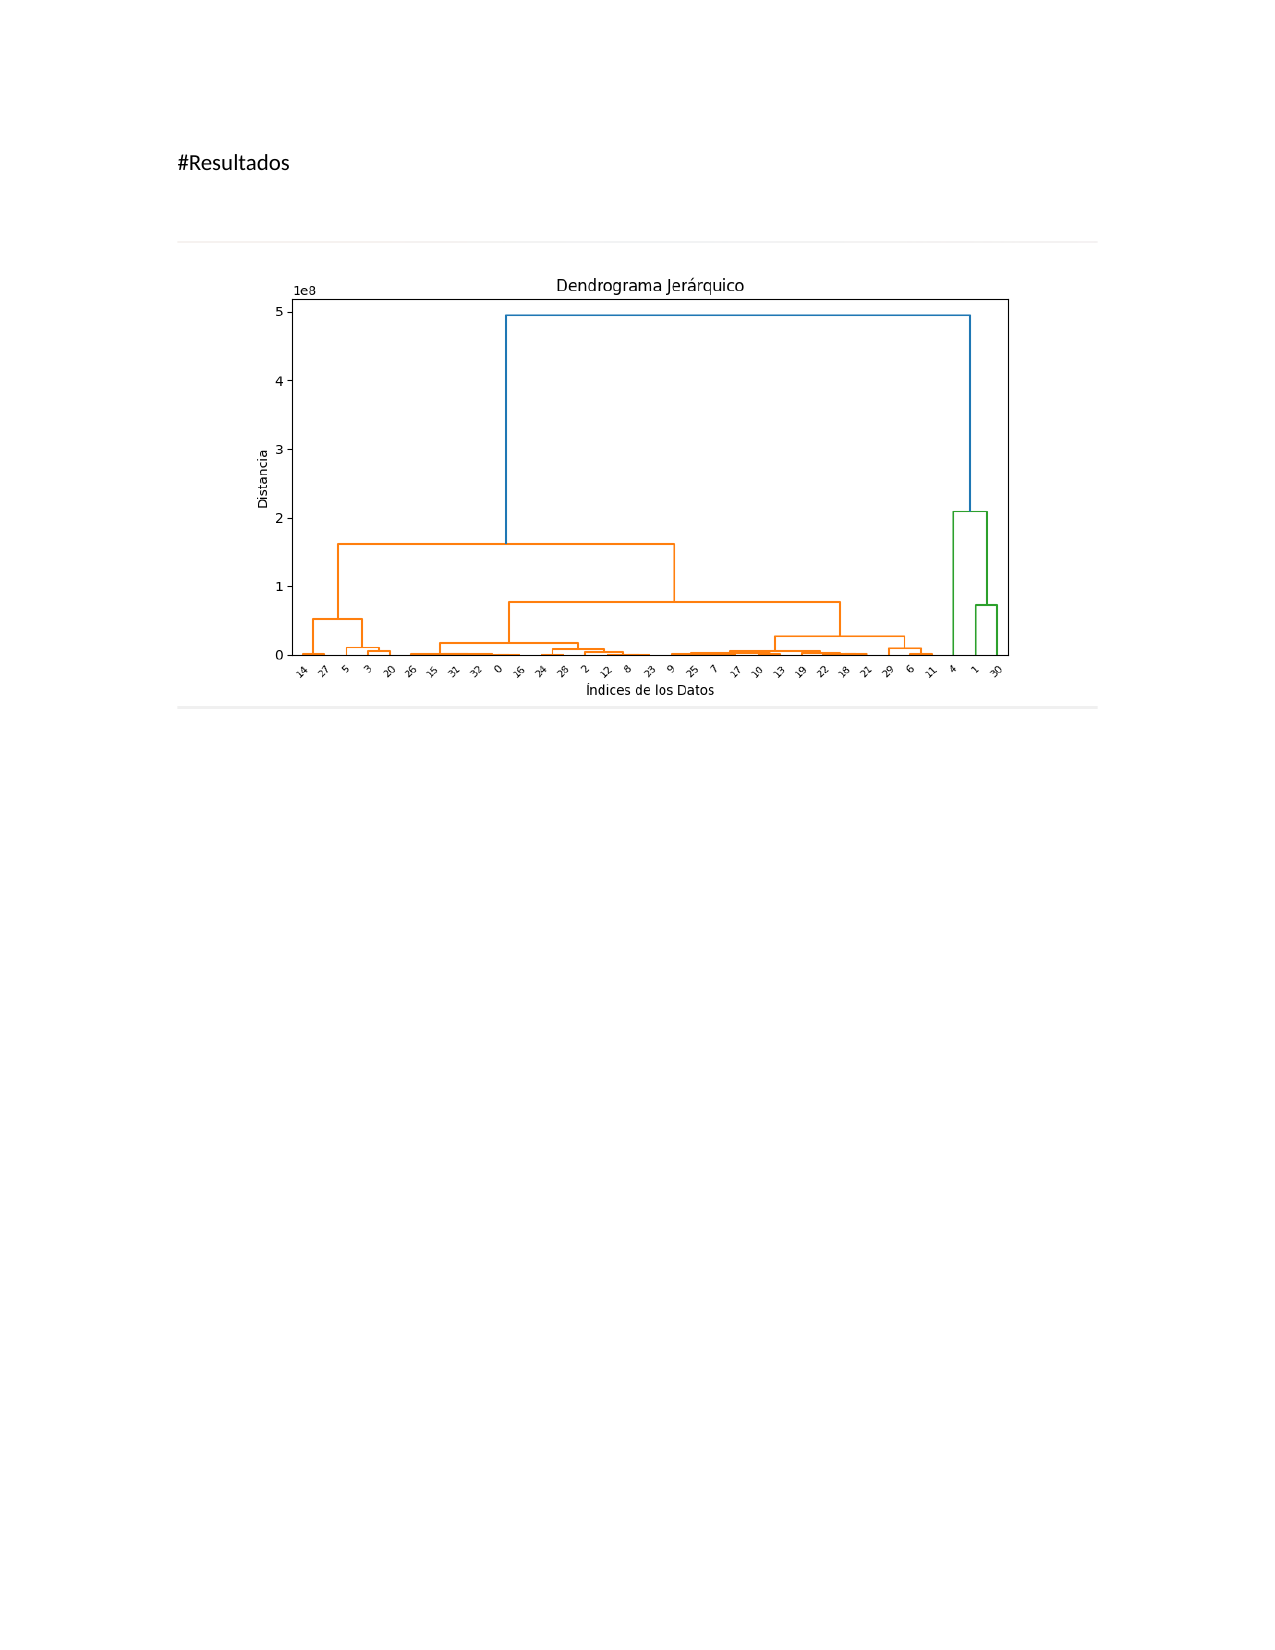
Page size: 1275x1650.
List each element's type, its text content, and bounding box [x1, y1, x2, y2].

picture [177, 241, 1098, 709]
text #Resultados [177, 148, 1098, 176]
